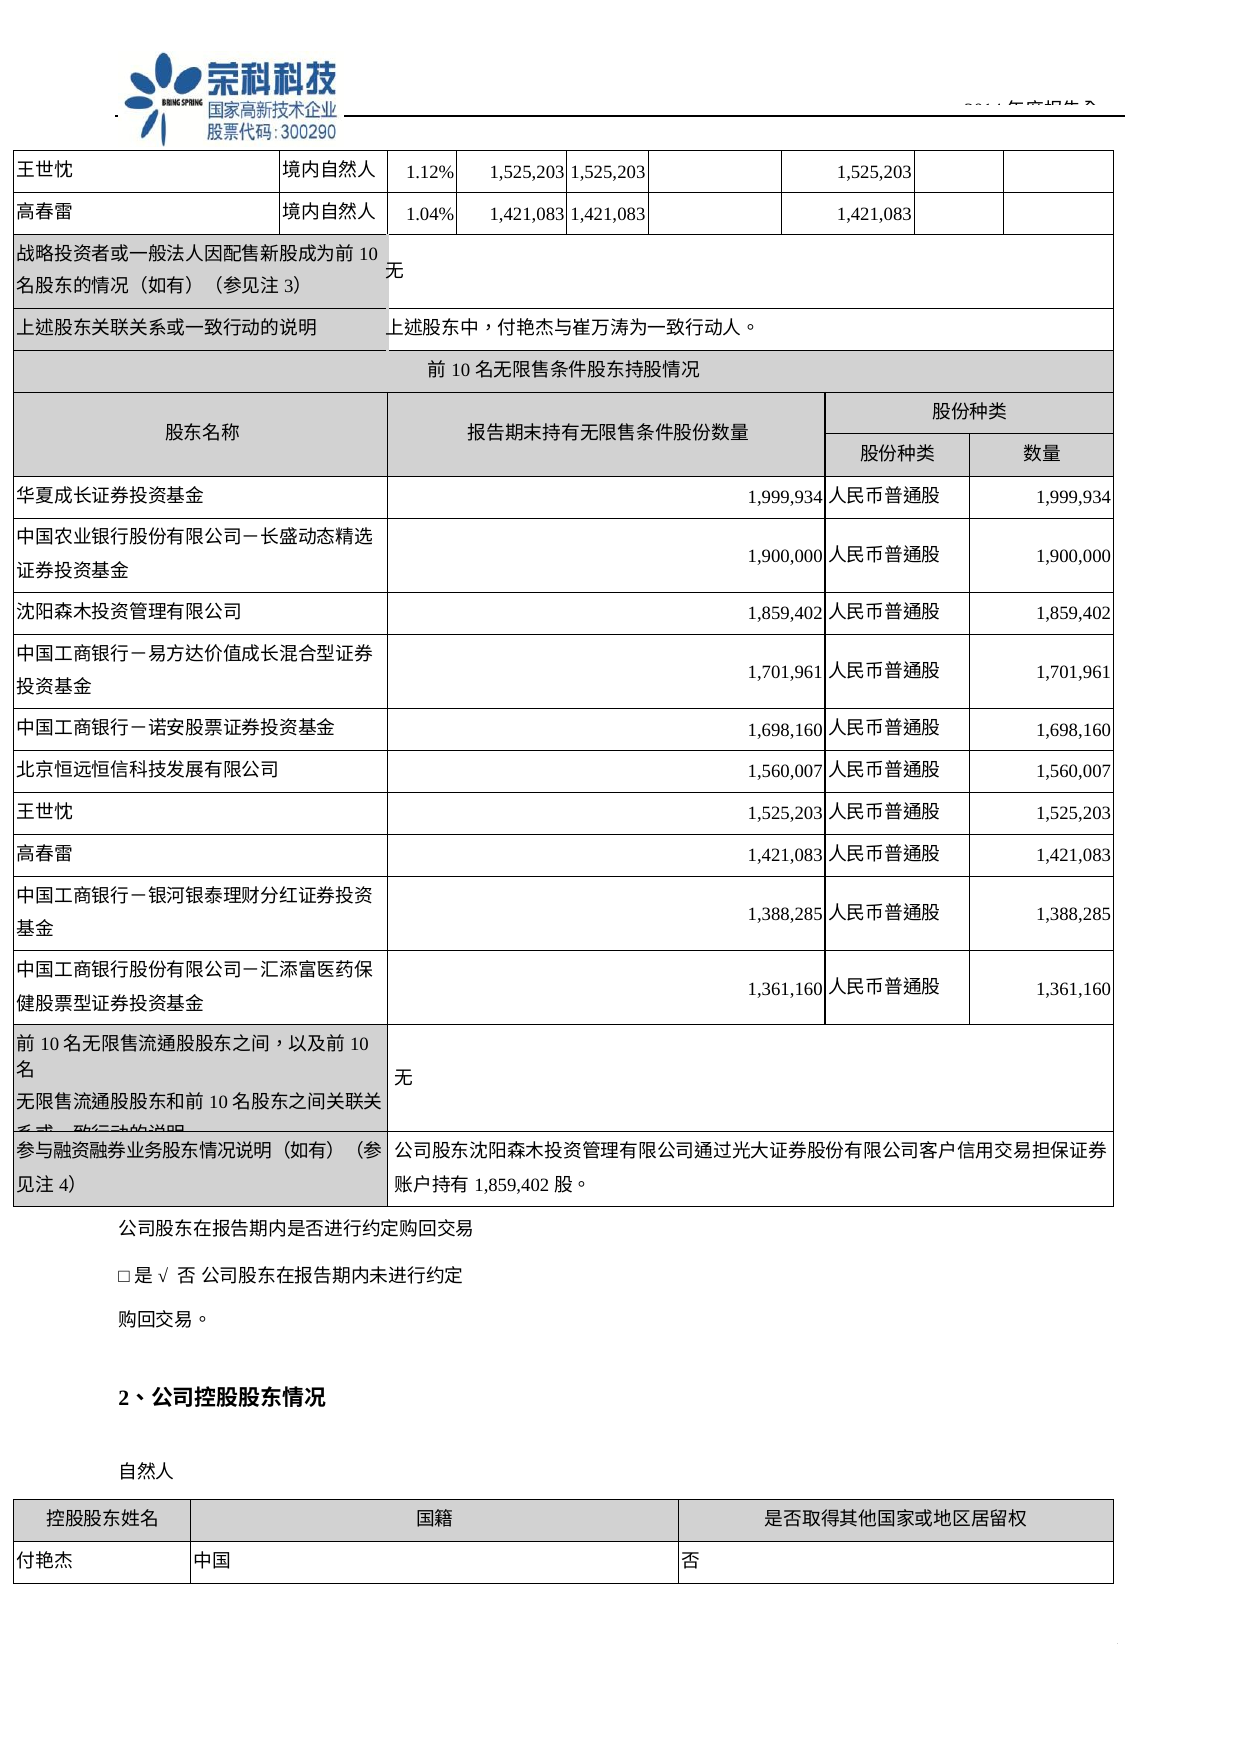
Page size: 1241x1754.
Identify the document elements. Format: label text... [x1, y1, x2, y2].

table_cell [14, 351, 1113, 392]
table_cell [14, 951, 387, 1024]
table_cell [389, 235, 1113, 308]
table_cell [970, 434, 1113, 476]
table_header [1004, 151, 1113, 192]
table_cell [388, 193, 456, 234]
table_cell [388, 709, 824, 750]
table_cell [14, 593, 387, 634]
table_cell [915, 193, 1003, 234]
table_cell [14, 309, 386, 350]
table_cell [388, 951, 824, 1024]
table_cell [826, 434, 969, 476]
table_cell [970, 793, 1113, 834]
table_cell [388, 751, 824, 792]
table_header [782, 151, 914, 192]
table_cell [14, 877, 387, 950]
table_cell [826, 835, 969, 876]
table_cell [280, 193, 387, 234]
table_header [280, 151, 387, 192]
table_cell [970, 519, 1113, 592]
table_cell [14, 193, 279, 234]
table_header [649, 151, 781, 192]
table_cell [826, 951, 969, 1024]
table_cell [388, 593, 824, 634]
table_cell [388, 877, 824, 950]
text □ 是 √ 否 公司股东在报告期内未进行约定购回交易。 [118, 1262, 476, 1331]
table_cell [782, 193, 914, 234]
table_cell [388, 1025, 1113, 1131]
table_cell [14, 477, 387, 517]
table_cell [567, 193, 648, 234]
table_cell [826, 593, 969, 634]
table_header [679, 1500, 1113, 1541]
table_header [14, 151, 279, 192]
text 公司股东在报告期内是否进行约定购回交易 [118, 1216, 1122, 1241]
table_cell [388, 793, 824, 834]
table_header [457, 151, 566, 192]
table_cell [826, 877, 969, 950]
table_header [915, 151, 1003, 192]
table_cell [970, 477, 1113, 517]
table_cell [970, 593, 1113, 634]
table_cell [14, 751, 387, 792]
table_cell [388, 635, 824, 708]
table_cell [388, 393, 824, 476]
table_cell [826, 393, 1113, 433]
picture [118, 51, 344, 147]
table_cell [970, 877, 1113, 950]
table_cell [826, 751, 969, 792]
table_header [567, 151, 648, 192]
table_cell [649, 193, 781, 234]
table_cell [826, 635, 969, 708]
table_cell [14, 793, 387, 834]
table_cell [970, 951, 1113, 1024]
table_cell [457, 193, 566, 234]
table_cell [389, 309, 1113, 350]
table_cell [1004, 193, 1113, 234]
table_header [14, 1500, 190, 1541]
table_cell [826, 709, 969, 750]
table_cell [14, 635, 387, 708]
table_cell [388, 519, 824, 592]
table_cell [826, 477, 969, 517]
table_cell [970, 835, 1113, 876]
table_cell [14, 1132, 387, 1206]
text 自然人 [118, 1458, 1122, 1483]
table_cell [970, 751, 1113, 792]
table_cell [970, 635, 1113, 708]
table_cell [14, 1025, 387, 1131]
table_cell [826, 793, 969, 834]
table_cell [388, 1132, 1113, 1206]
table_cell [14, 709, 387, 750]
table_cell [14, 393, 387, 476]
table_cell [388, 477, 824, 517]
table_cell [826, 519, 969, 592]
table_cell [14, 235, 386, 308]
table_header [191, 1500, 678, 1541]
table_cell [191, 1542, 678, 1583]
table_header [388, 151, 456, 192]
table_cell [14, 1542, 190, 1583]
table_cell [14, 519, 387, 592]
subtitle 2、公司控股股东情况 [118, 1382, 1122, 1412]
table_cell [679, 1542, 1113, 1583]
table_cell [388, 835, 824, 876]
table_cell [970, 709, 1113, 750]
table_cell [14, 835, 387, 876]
